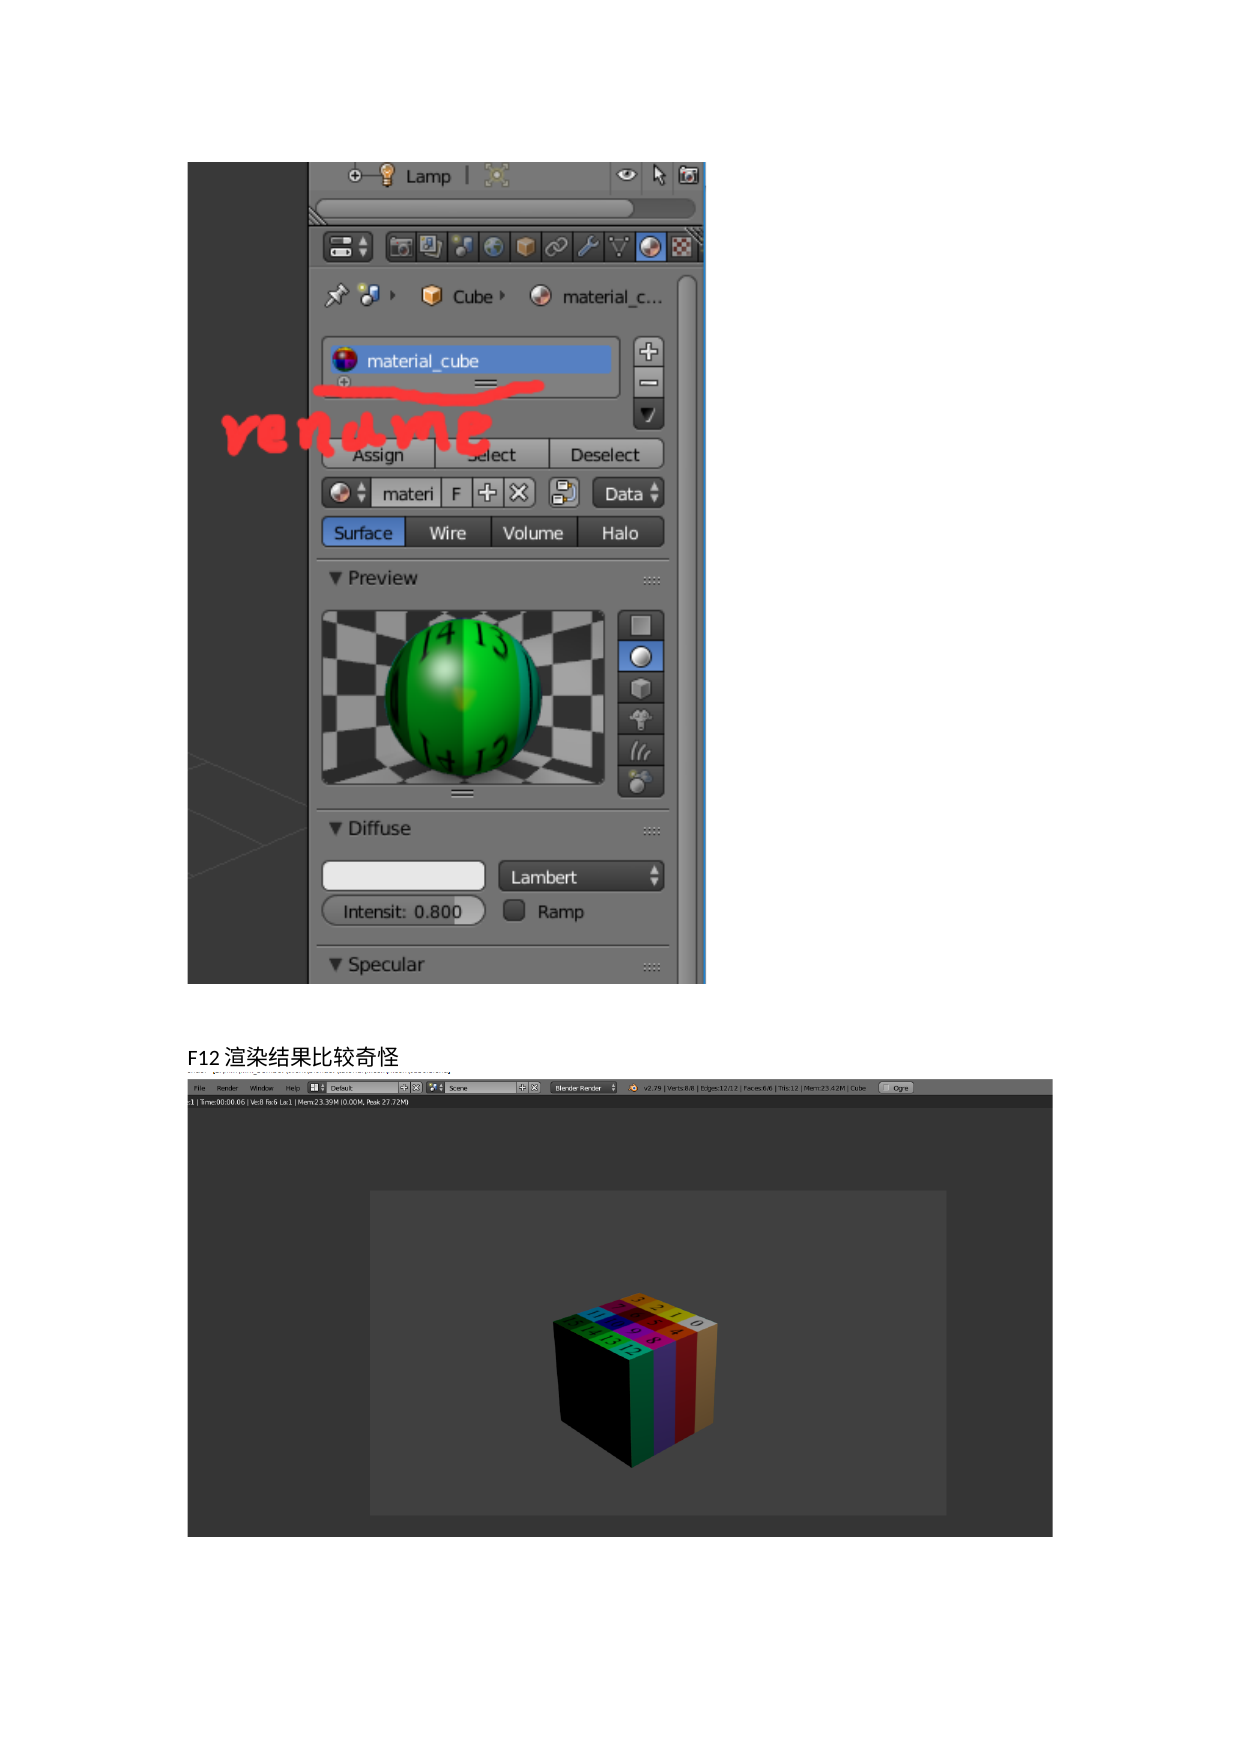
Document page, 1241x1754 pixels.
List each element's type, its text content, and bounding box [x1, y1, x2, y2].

picture [187, 162, 707, 984]
text F12渲染结果比较奇怪 [187, 1039, 1053, 1072]
picture [187, 1072, 1053, 1537]
